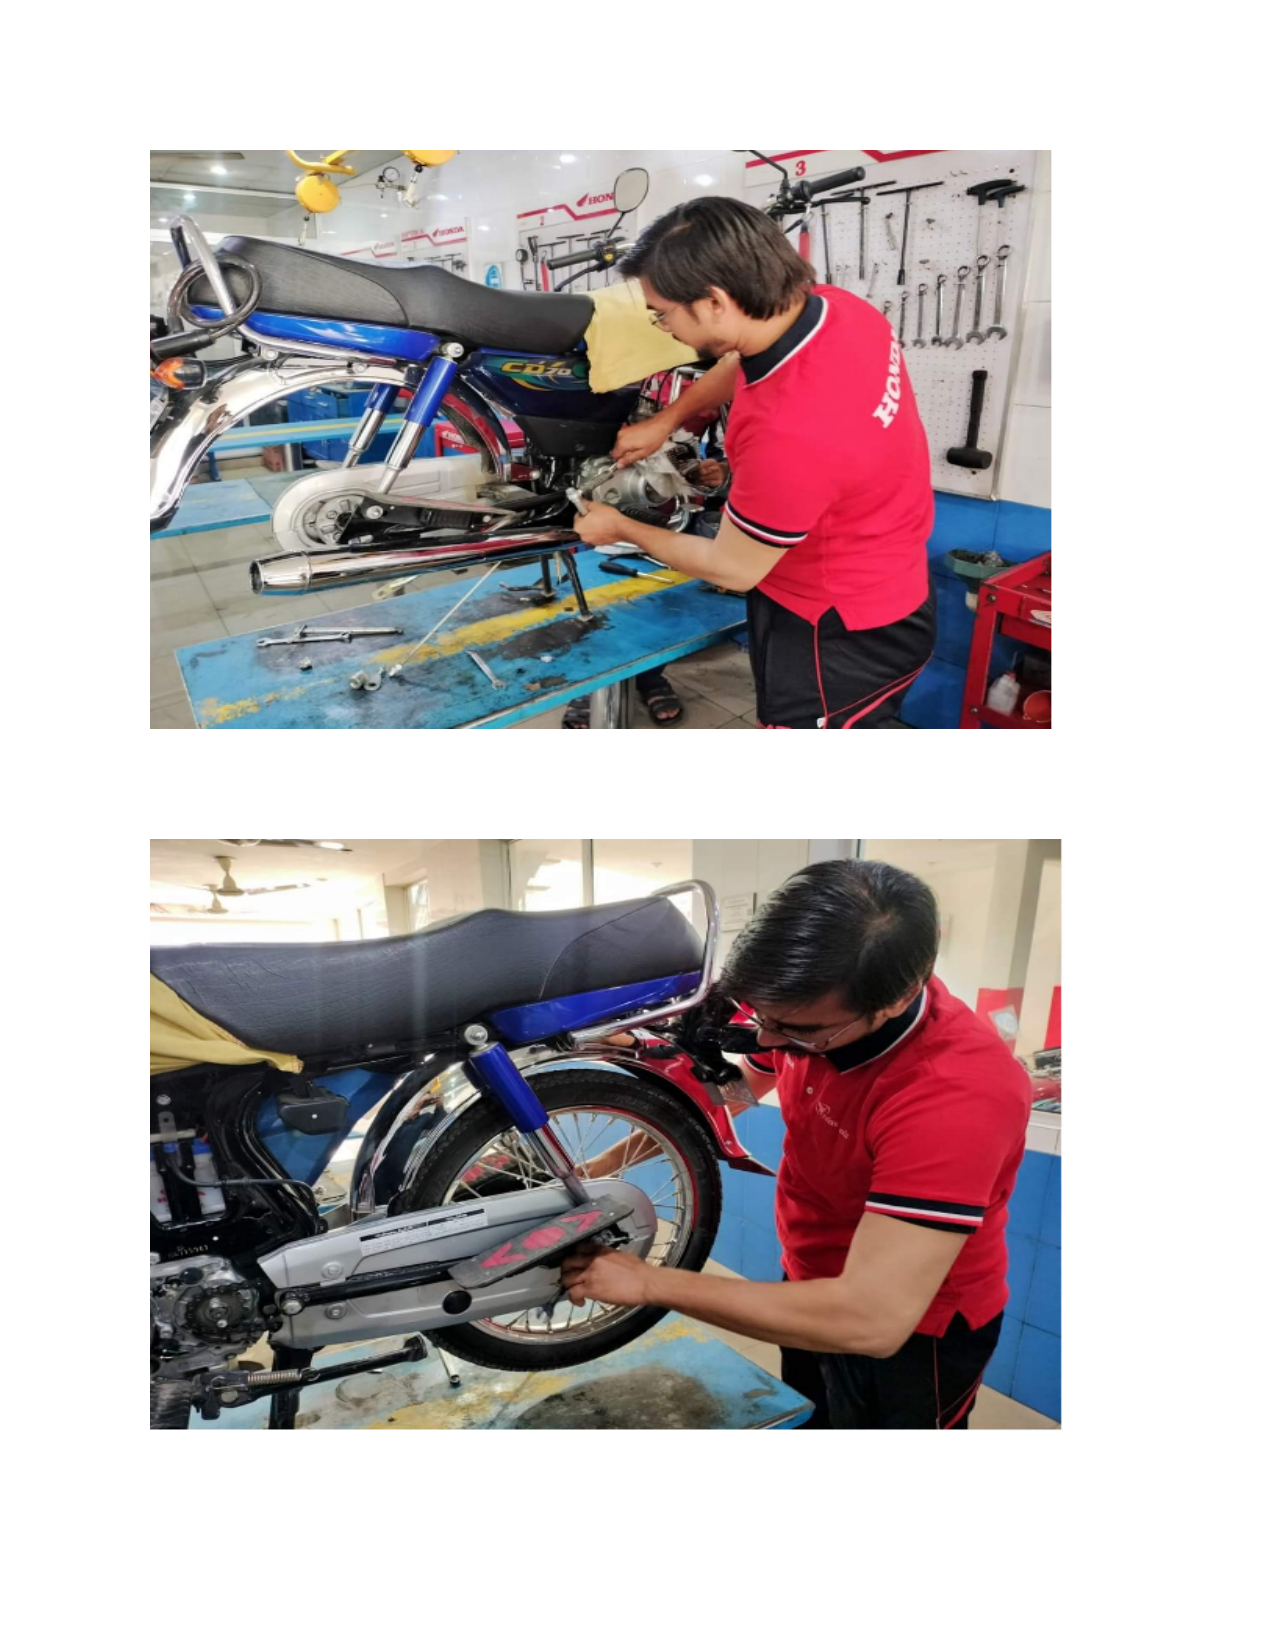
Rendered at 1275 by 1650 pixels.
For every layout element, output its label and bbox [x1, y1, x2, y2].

picture [150, 150, 1052, 729]
picture [150, 839, 1063, 1431]
